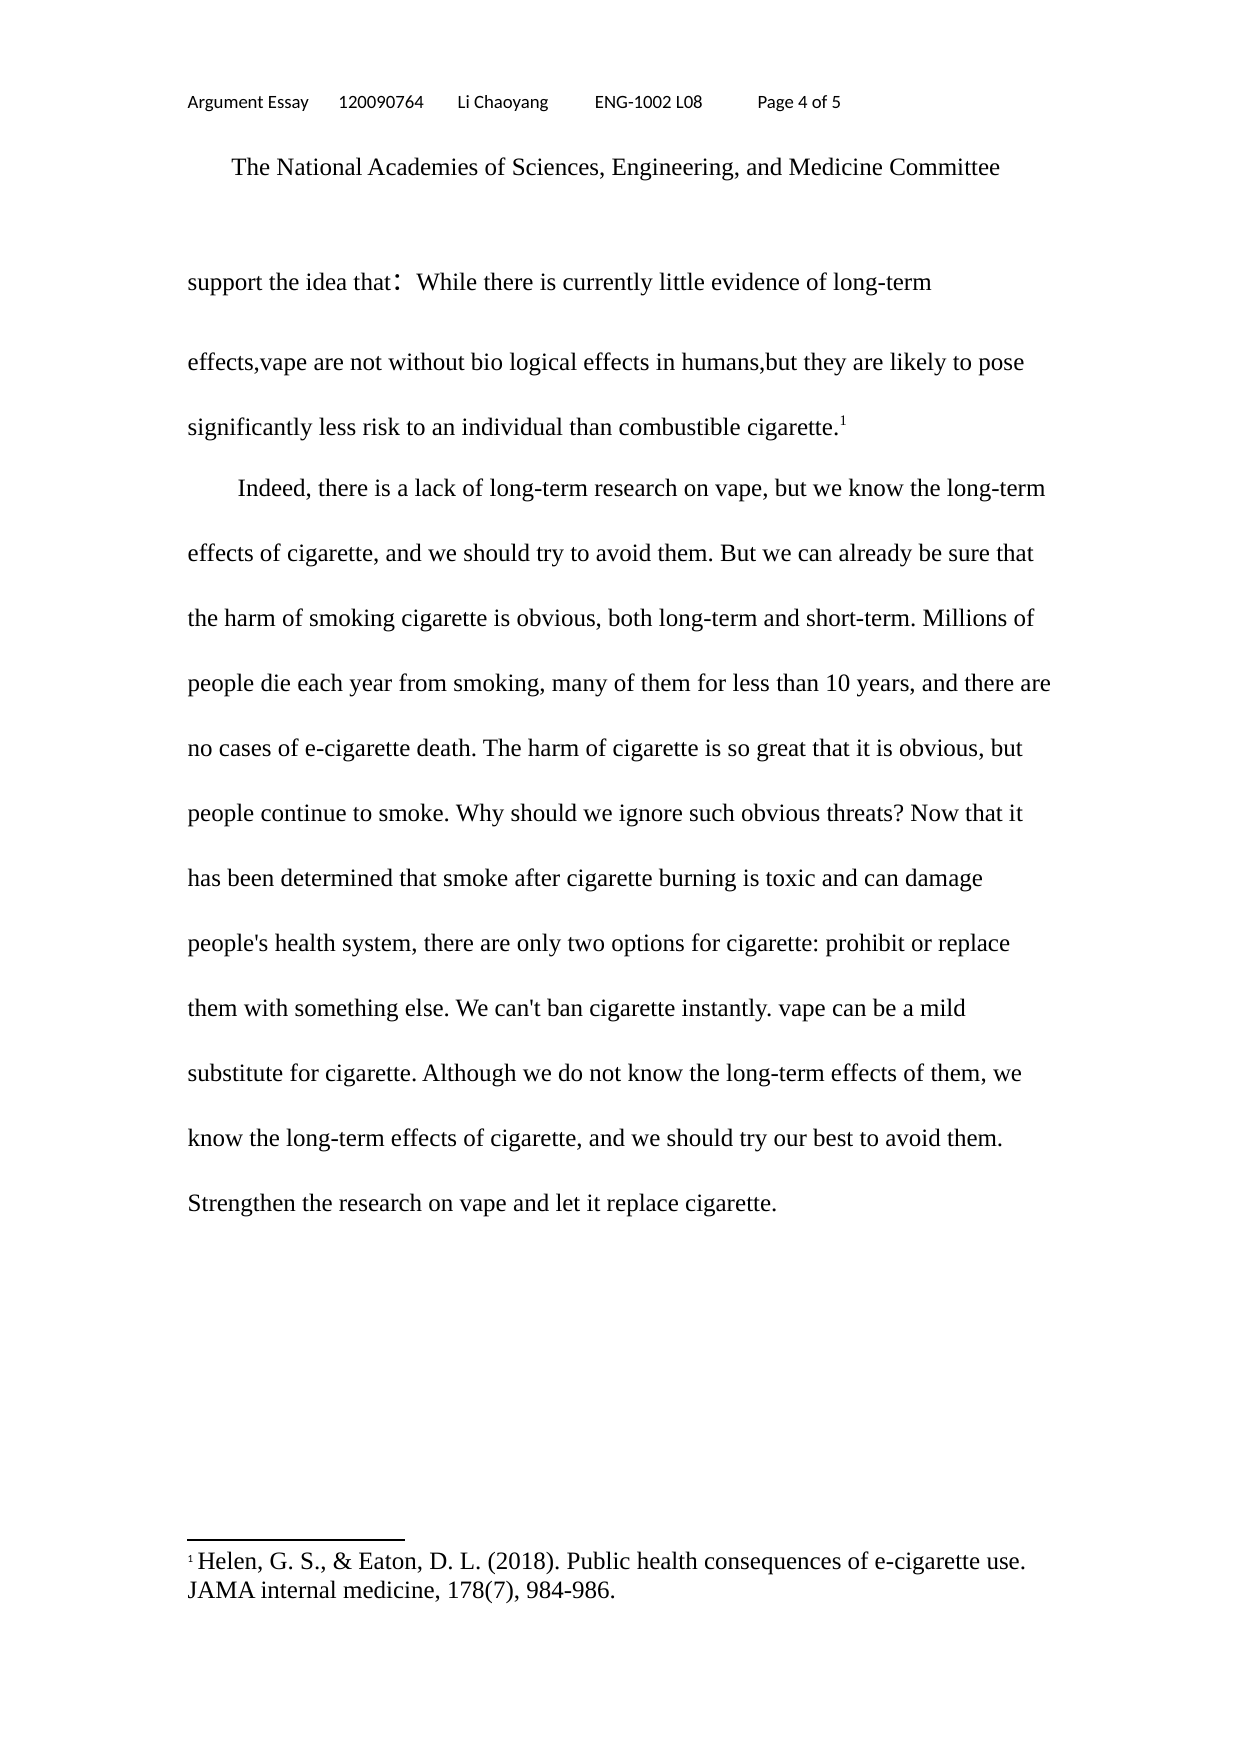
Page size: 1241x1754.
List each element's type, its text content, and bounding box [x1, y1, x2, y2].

text Indeed, there is a lack of long-term research on vape, but we know the long-term effects of cigarette, and we should try to avoid them. But we can already be sure that the harm of smoking cigarette is obvious, both long-term and short-term. Millions of people die each year from smoking, many of them for less than 10 years, and there are no cases of e-cigarette death. The harm of cigarette is so great that it is obvious, but people continue to smoke. Why should we ignore such obvious threats? Now that it has been determined that smoke after cigarette burning is toxic and can damage people's health system, there are only two options for cigarette: prohibit or replace them with something else. We can't ban cigarette instantly. vape can be a mild substitute for cigarette. Although we do not know the long-term effects of them, we know the long-term effects of cigarette, and we should try our best to avoid them. Strengthen the research on vape and let it replace cigarette. [187, 471, 1053, 1219]
text The National Academies of Sciences, Engineering, and Medicine Committee support the idea that：While there is currently little evidence of long-term effects,vape are not without bio logical effects in humans,but they are likely to pose significantly less risk to an individual than combustible cigarette. [187, 150, 1053, 442]
